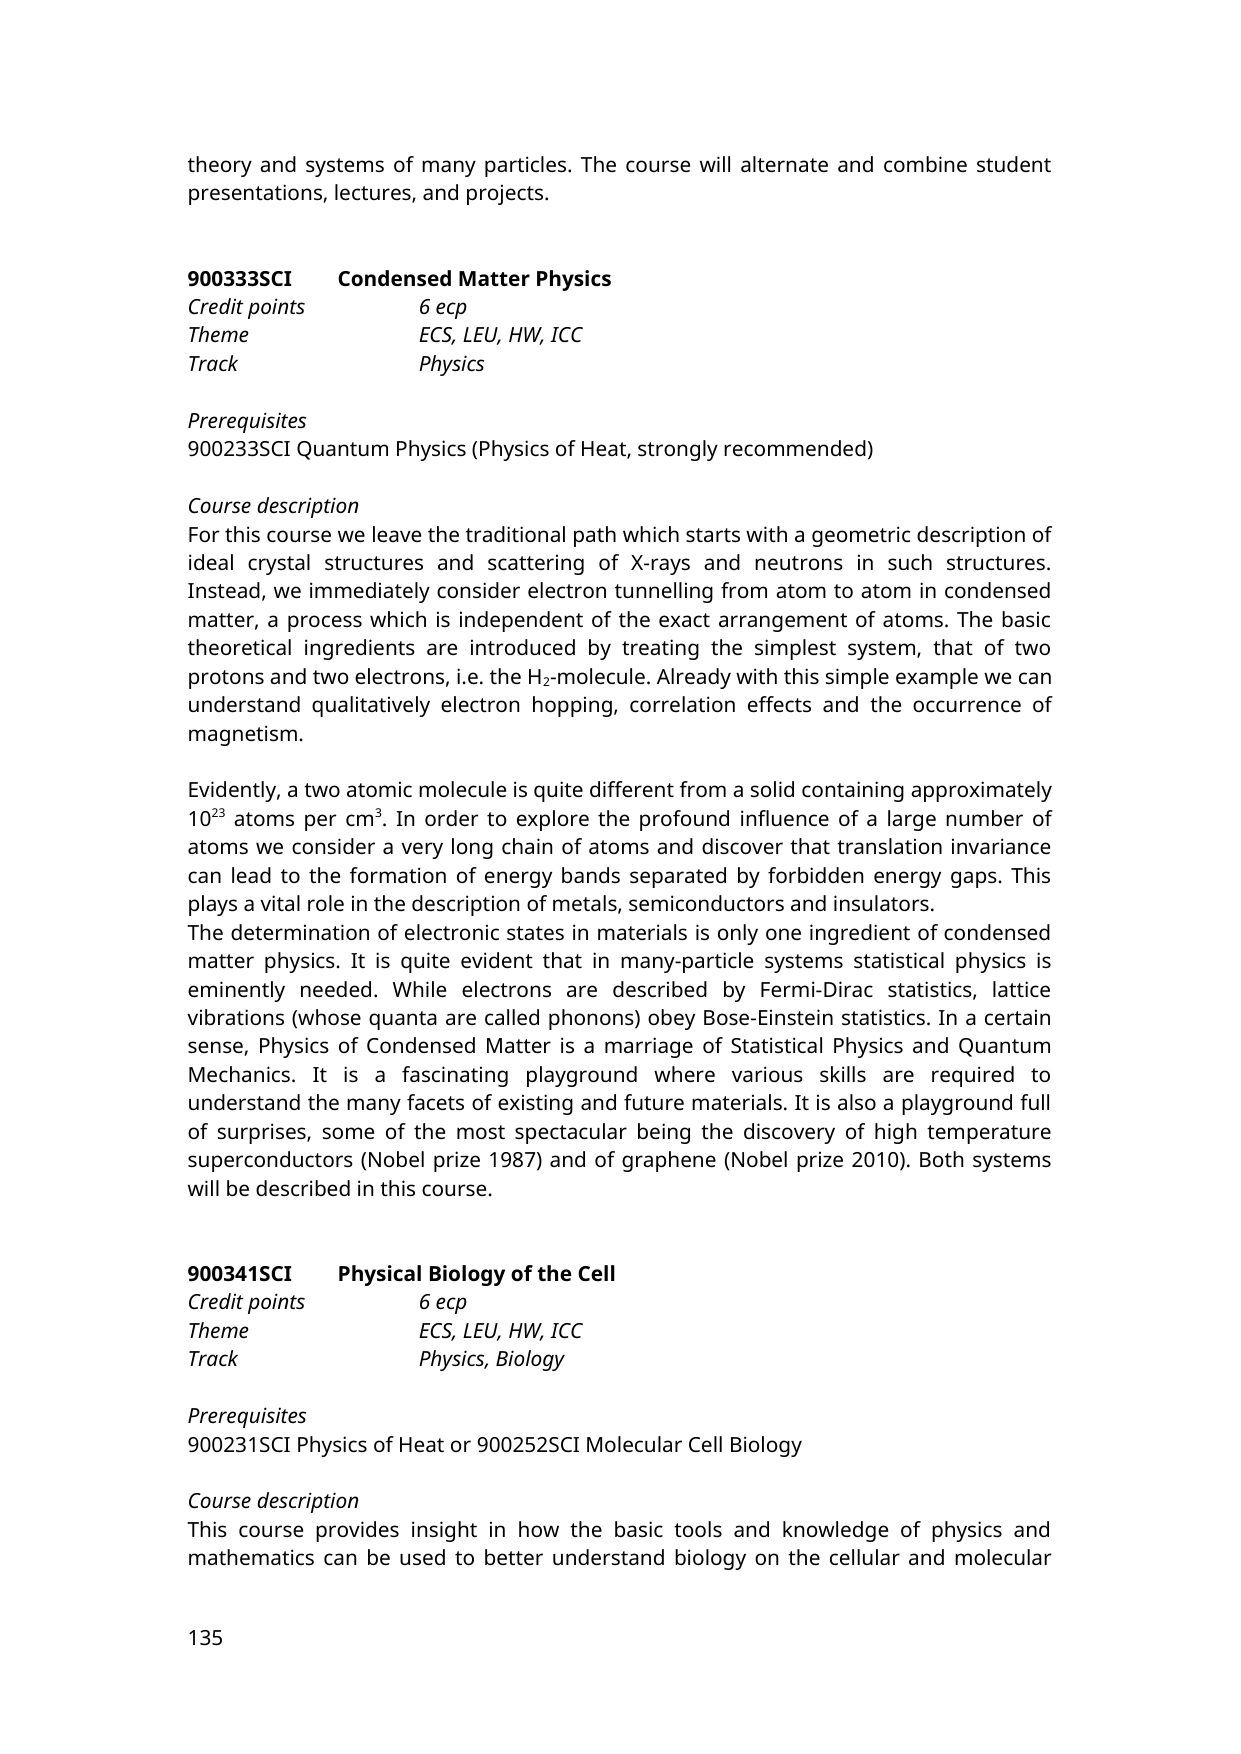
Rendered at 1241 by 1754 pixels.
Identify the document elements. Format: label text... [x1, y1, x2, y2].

text 900233SCI Quantum Physics (Physics of Heat, strongly recommended) [187, 434, 1053, 463]
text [187, 1515, 1053, 1572]
text 900231SCI Physics of Heat or 900252SCI Molecular Cell Biology [187, 1430, 1053, 1458]
text For this course we leave the traditional path which starts with a geometric description of ideal crystal structures and scattering of X-rays and neutrons in such structures. Instead, we immediately consider electron tunnelling from atom to atom in condensed matter, a process which is independent of the exact arrangement of atoms. The basic theoretical ingredients are introduced by treating the simplest system, that of two protons and two electrons, i.e. the H2-molecule. Already with this simple example we can understand qualitatively electron hopping, correlation effects and the occurrence of magnetism. [187, 520, 1053, 747]
text Prerequisites [187, 1401, 1053, 1430]
subtitle 900333SCI Condensed Matter Physics [187, 264, 1053, 292]
text The determination of electronic states in materials is only one ingredient of condensed matter physics. It is quite evident that in many-particle systems statistical physics is eminently needed. While electrons are described by Fermi-Dirac statistics, lattice vibrations (whose quanta are called phonons) obey Bose-Einstein statistics. In a certain sense, Physics of Condensed Matter is a marriage of Statistical Physics and Quantum Mechanics. It is a fascinating playground where various skills are required to understand the many facets of existing and future materials. It is also a playground full of surprises, some of the most spectacular being the discovery of high temperature superconductors (Nobel prize 1987) and of graphene (Nobel prize 2010). Both systems will be described in this course. [187, 918, 1053, 1202]
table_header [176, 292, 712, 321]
subtitle 900341SCI Physical Biology of the Cell [187, 1259, 1053, 1287]
text Evidently, a two atomic molecule is quite different from a solid containing approximately 1023 atoms per cm3. In order to explore the profound influence of a large number of atoms we consider a very long chain of atoms and discover that translation invariance can lead to the formation of energy bands separated by forbidden energy gaps. This plays a vital role in the description of metals, semiconductors and insulators. [187, 776, 1053, 918]
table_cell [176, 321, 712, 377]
text Prerequisites [187, 406, 1053, 434]
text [187, 150, 1053, 207]
text Course description [187, 1487, 1053, 1515]
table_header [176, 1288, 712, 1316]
text Course description [187, 491, 1053, 520]
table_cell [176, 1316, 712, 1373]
